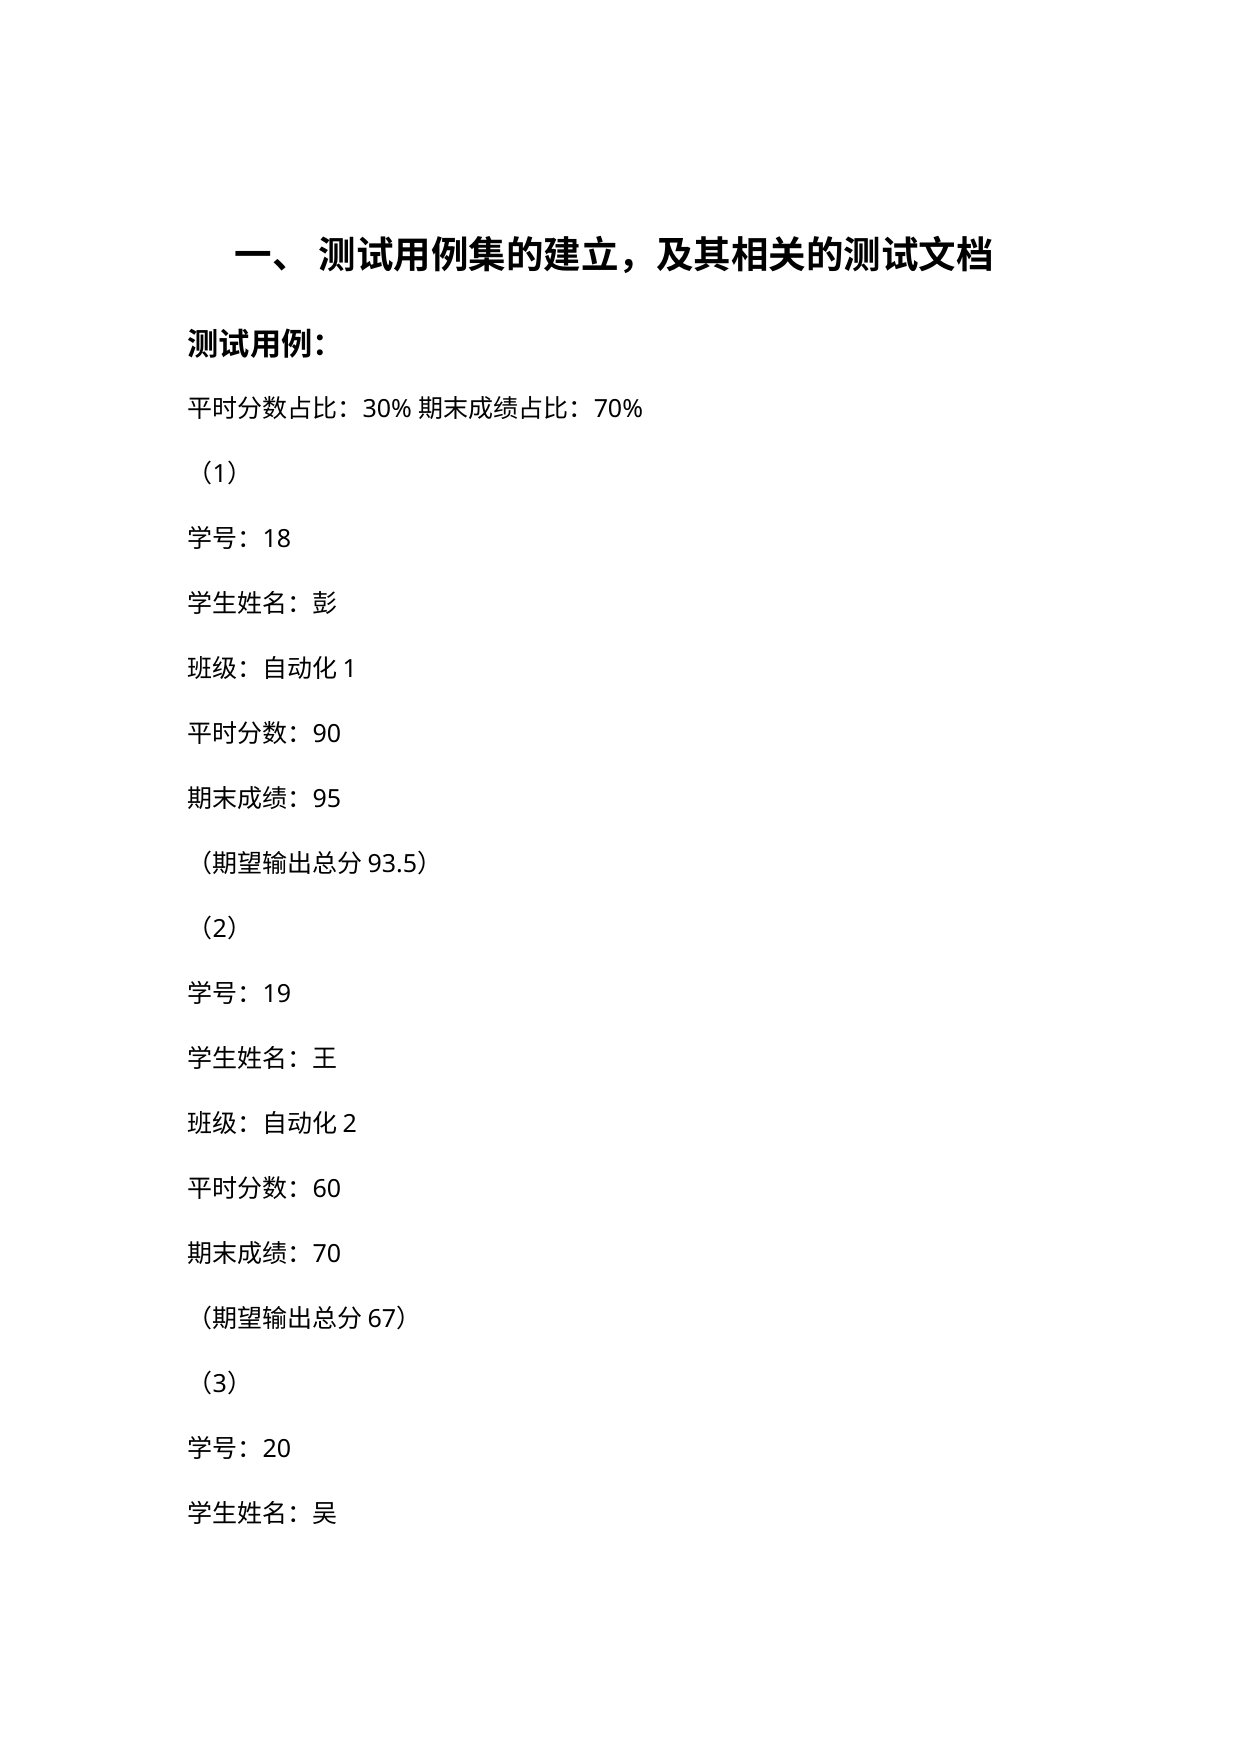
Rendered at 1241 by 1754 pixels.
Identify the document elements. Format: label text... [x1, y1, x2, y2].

text 期末成绩：95 [187, 764, 1053, 829]
text 学生姓名：彭 [187, 569, 1053, 634]
text 期末成绩：70 [187, 1219, 1053, 1284]
text 班级：自动化1 [187, 634, 1053, 699]
text 学号：19 [187, 959, 1053, 1024]
text 平时分数：60 [187, 1154, 1053, 1219]
text 学生姓名：吴 [187, 1479, 1053, 1544]
text 测试用例： [187, 309, 1053, 374]
text （3） [187, 1349, 1053, 1414]
text 平时分数：90 [187, 699, 1053, 764]
text （1） [187, 439, 1053, 504]
text 学号：20 [187, 1414, 1053, 1479]
text 学号：18 [187, 504, 1053, 569]
text 平时分数占比：30% 期末成绩占比：70% [187, 374, 1053, 439]
list 测试用例集的建立，及其相关的测试文档 [234, 219, 1053, 284]
text （期望输出总分67） [187, 1284, 1053, 1349]
text （期望输出总分93.5） [187, 829, 1053, 894]
text （2） [187, 894, 1053, 959]
text 班级：自动化2 [187, 1089, 1053, 1154]
text 学生姓名：王 [187, 1024, 1053, 1089]
